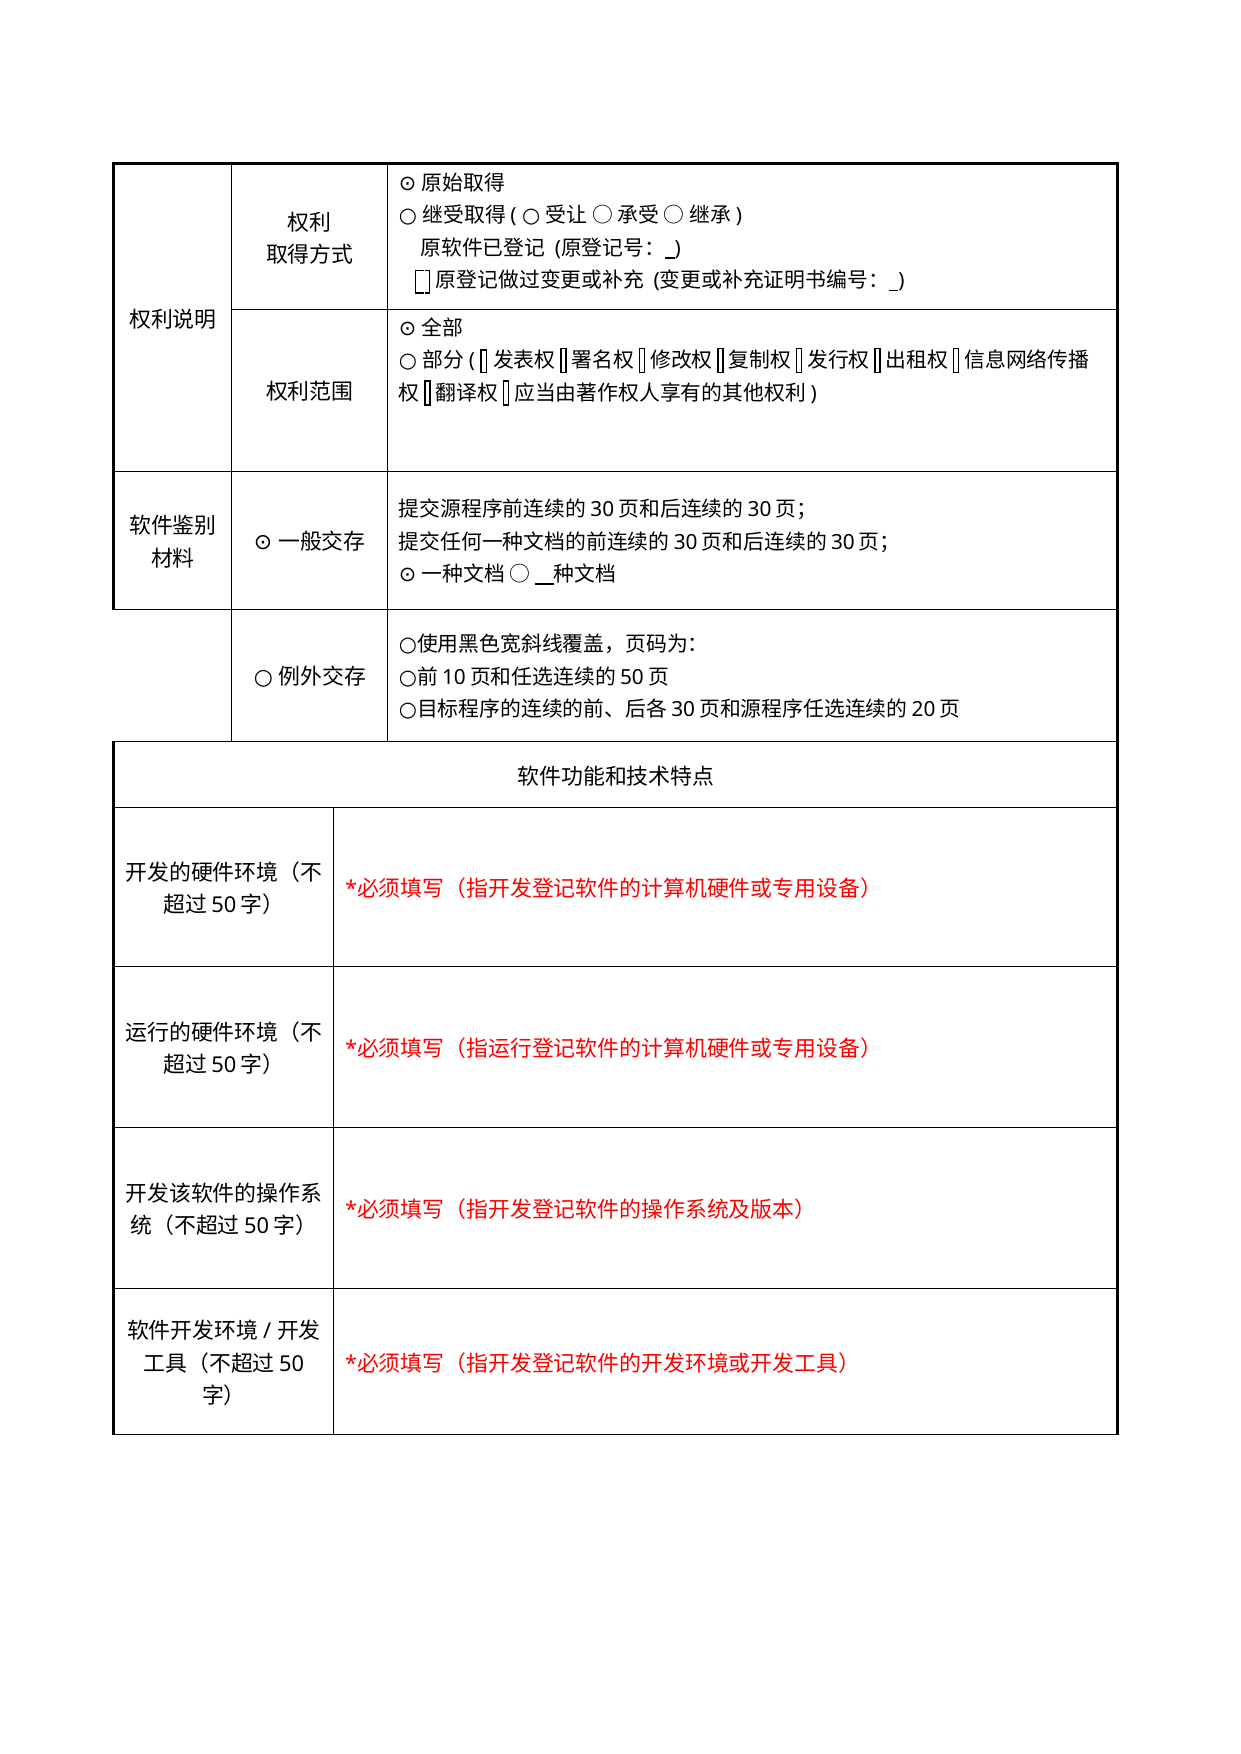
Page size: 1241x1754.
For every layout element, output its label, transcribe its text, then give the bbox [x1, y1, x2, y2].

table_cell *必须填写（指开发登记软件的开发环境或开发工具） [334, 1289, 1116, 1434]
table_cell 权利说明 [115, 165, 231, 471]
table_cell *必须填写（指运行登记软件的计算机硬件或专用设备） [334, 967, 1116, 1127]
table_cell 权利范围 [232, 310, 387, 471]
table_cell 权利 取得方式 [232, 165, 387, 309]
table_cell *必须填写（指开发登记软件的计算机硬件或专用设备） [334, 808, 1116, 966]
table_cell ⊙ 原始取得 ○ 继受取得 ( ○ 受让 ○ 承受 ○ 继承 ) 原软件已登记 (原登记号： ) 原登记做过变更或补充 (变更或补充证明书编号： ) [388, 165, 1116, 309]
table_cell 软件功能和技术特点 [115, 742, 1116, 807]
table_cell ⊙ 全部 ○ 部分 ( 发表权 署名权 修改权 复制权 发行权 出租权 信息网络传播权 翻译权 应当由著作权人享有的其他权利 ) [388, 310, 1116, 471]
table_cell ⊙ 一般交存 [232, 472, 387, 608]
table_cell 运行的硬件环境（不超过50字） [115, 967, 333, 1127]
table_cell 提交源程序前连续的30页和后连续的30页； 提交任何一种文档的前连续的30页和后连续的30页； ⊙ 一种文档 ○ 种文档 [388, 472, 1116, 608]
table_cell *必须填写（指开发登记软件的操作系统及版本） [334, 1128, 1116, 1288]
table_cell 开发的硬件环境（不超过50字） [115, 808, 333, 966]
table_cell ○使用黑色宽斜线覆盖，页码为： ○前10页和任选连续的50页 ○目标程序的连续的前、后各30页和源程序任选连续的20页 [388, 610, 1116, 741]
table_cell 开发该软件的操作系统（不超过50字） [115, 1128, 333, 1288]
table_cell ○ 例外交存 [232, 610, 387, 741]
table_cell 软件鉴别材料 [115, 472, 231, 608]
table_cell 软件开发环境 / 开发工具（不超过50字） [115, 1289, 333, 1434]
